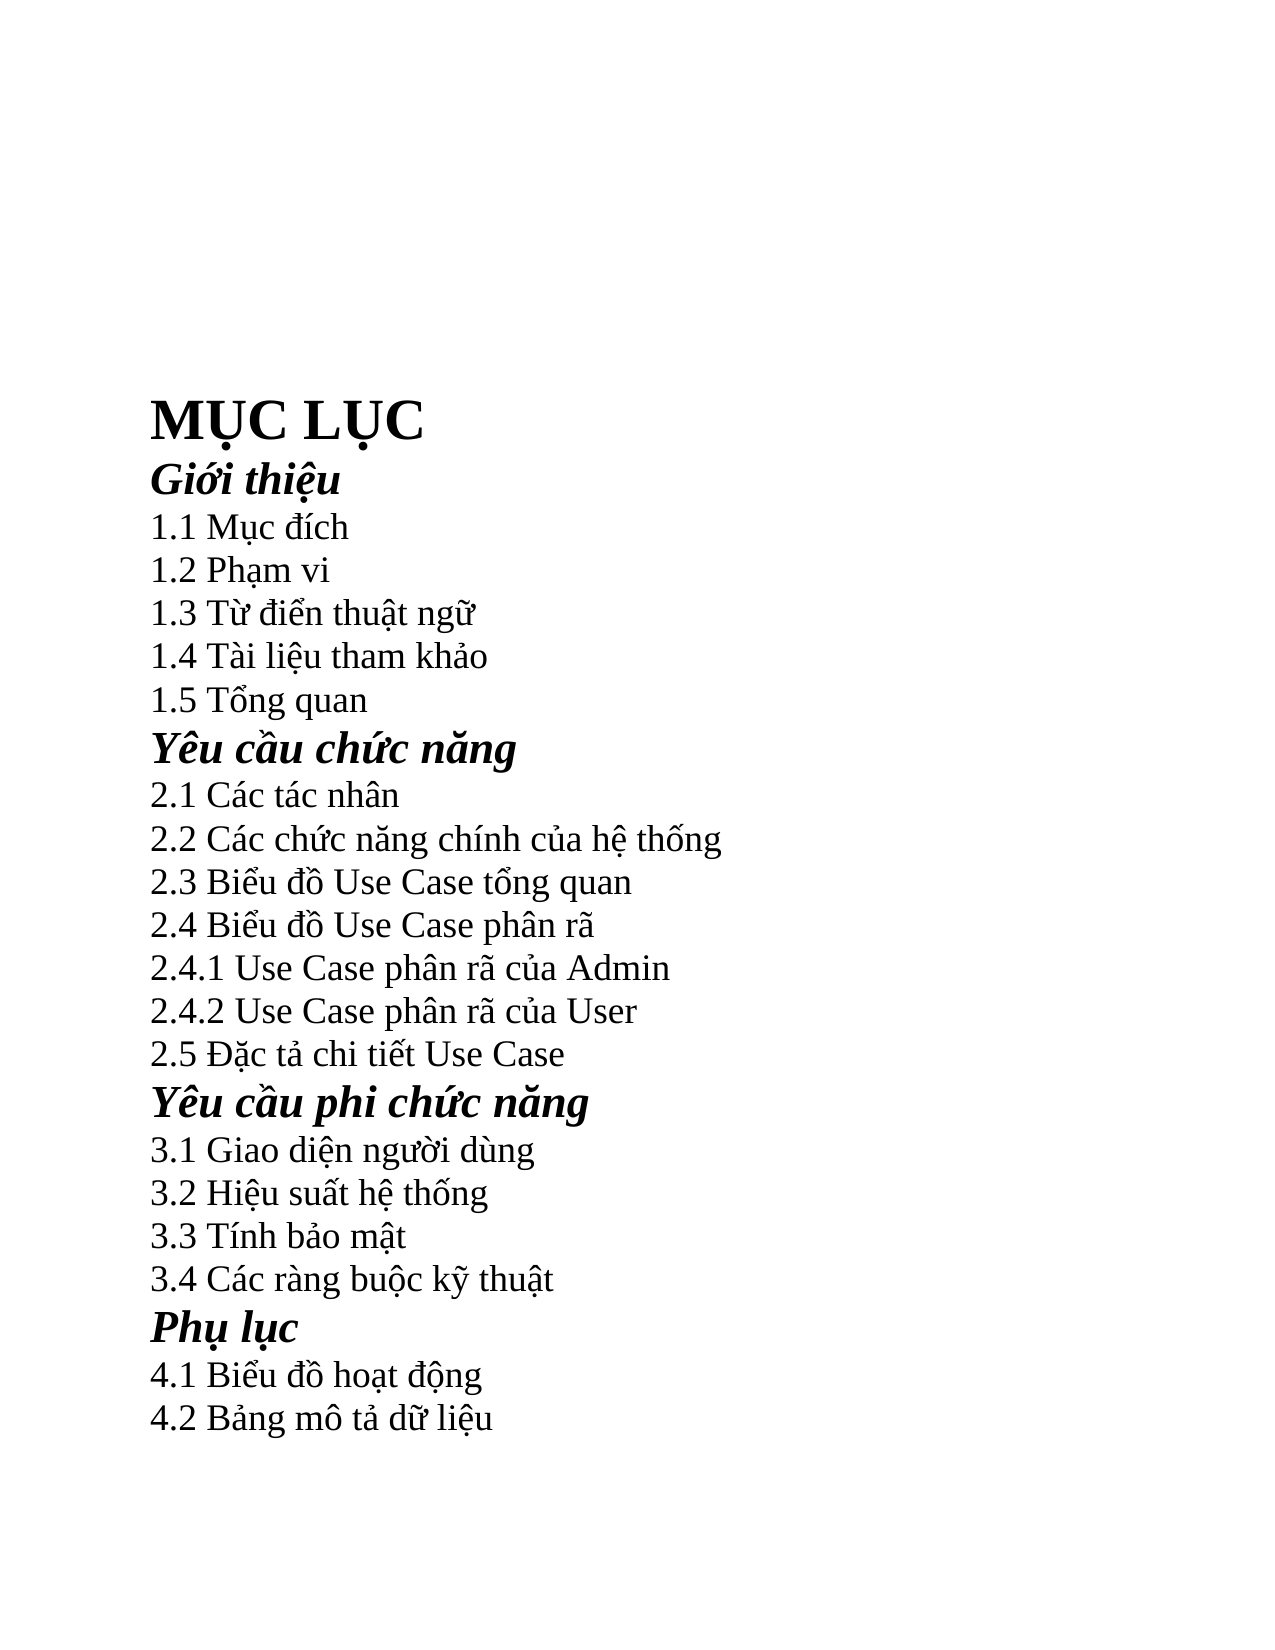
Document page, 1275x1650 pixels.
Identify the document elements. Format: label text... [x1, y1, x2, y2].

text Phụ lục 4.1 Biểu đồ hoạt động 4.2 Bảng mô tả dữ liệu [150, 1300, 1125, 1439]
text Giới thiệu 1.1 Mục đích 1.2 Phạm vi 1.3 Từ điển thuật ngữ 1.4 Tài liệu tham khảo 1.5 Tổng quan [150, 452, 1125, 720]
text MỤC LỤC [150, 385, 1125, 452]
text Yêu cầu phi chức năng 3.1 Giao diện người dùng 3.2 Hiệu suất hệ thống 3.3 Tính bảo mật 3.4 Các ràng buộc kỹ thuật [150, 1075, 1125, 1300]
text Yêu cầu chức năng 2.1 Các tác nhân 2.2 Các chức năng chính của hệ thống 2.3 Biểu đồ Use Case tổng quan 2.4 Biểu đồ Use Case phân rã 2.4.1 Use Case phân rã của Admin 2.4.2 Use Case phân rã của User 2.5 Đặc tả chi tiết Use Case [150, 720, 1125, 1075]
